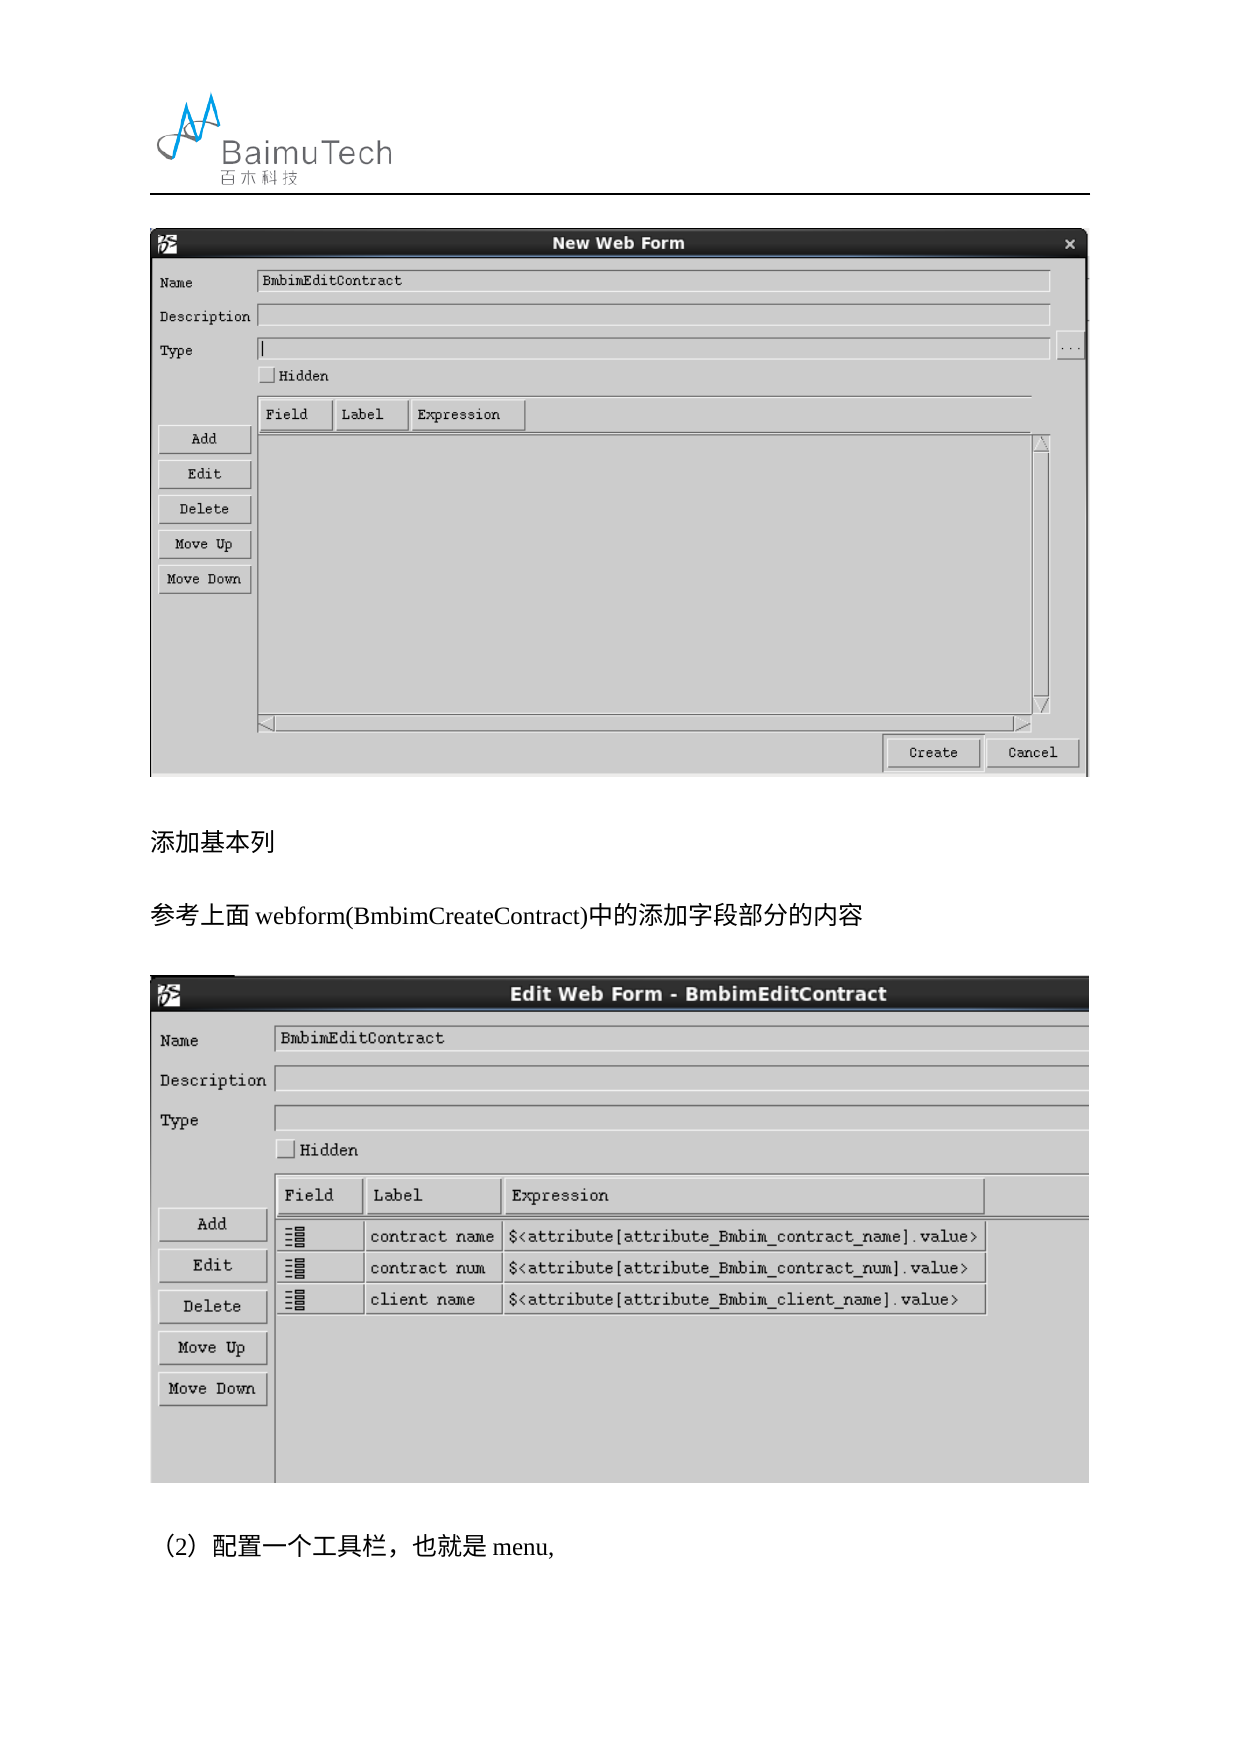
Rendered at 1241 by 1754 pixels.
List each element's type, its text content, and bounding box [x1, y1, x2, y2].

text （2）配置一个工具栏，也就是menu, [150, 1523, 1090, 1567]
picture [150, 975, 1089, 1483]
picture [150, 88, 421, 191]
picture [150, 228, 1090, 777]
text 添加基本列 [150, 818, 1090, 862]
text 参考上面webform(BmbimCreateContract)中的添加字段部分的内容 [150, 891, 1090, 936]
